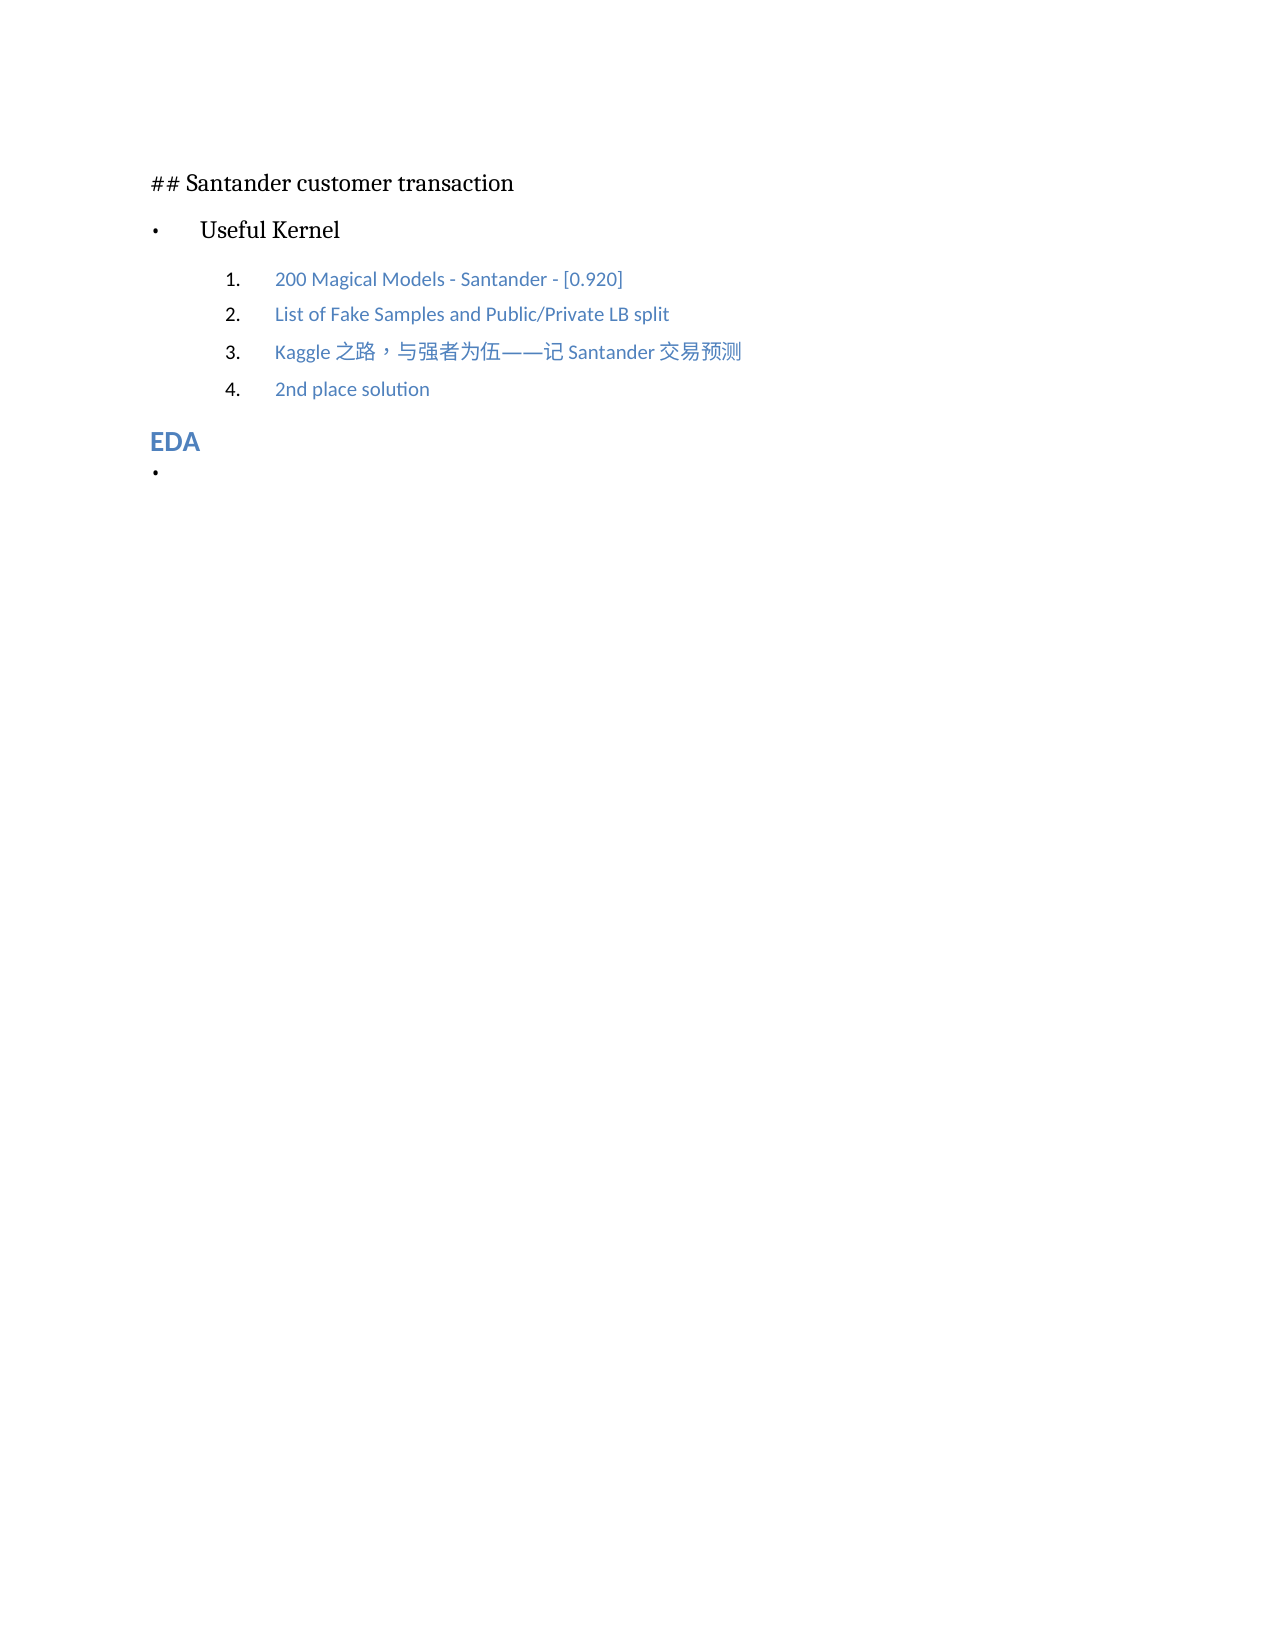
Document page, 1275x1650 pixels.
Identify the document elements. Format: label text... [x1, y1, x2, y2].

subtitle EDA [150, 423, 1125, 458]
list Kaggle之路，与强者为伍——记Santander交易预测 [225, 337, 1125, 366]
text ## Santander customer transaction [150, 169, 1125, 197]
list 200 Magical Models - Santander - [0.920] [225, 266, 1125, 291]
list List of Fake Samples and Public/Private LB split [225, 302, 1125, 327]
list 2nd place solution [225, 376, 1125, 402]
list Useful Kernel [150, 216, 1125, 245]
